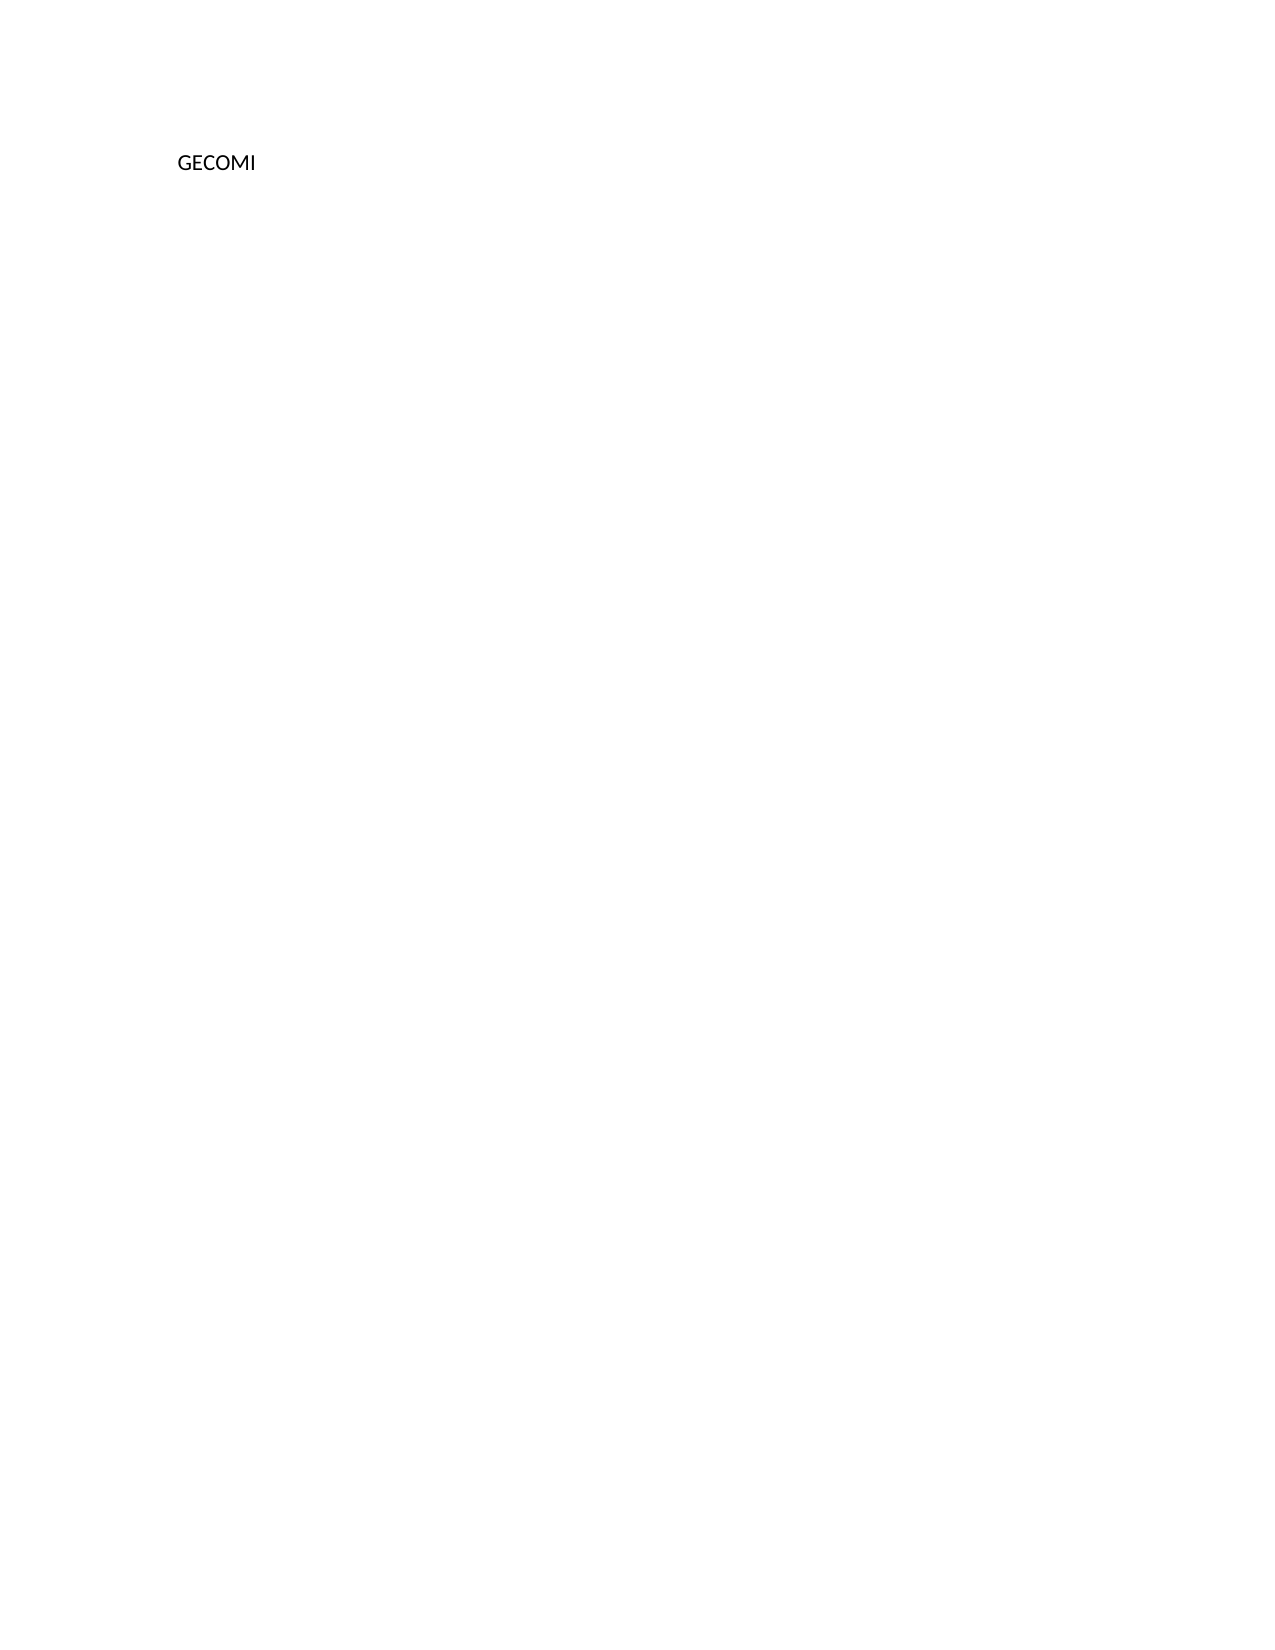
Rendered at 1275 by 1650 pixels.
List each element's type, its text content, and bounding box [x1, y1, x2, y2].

text GECOMI [177, 148, 1098, 176]
